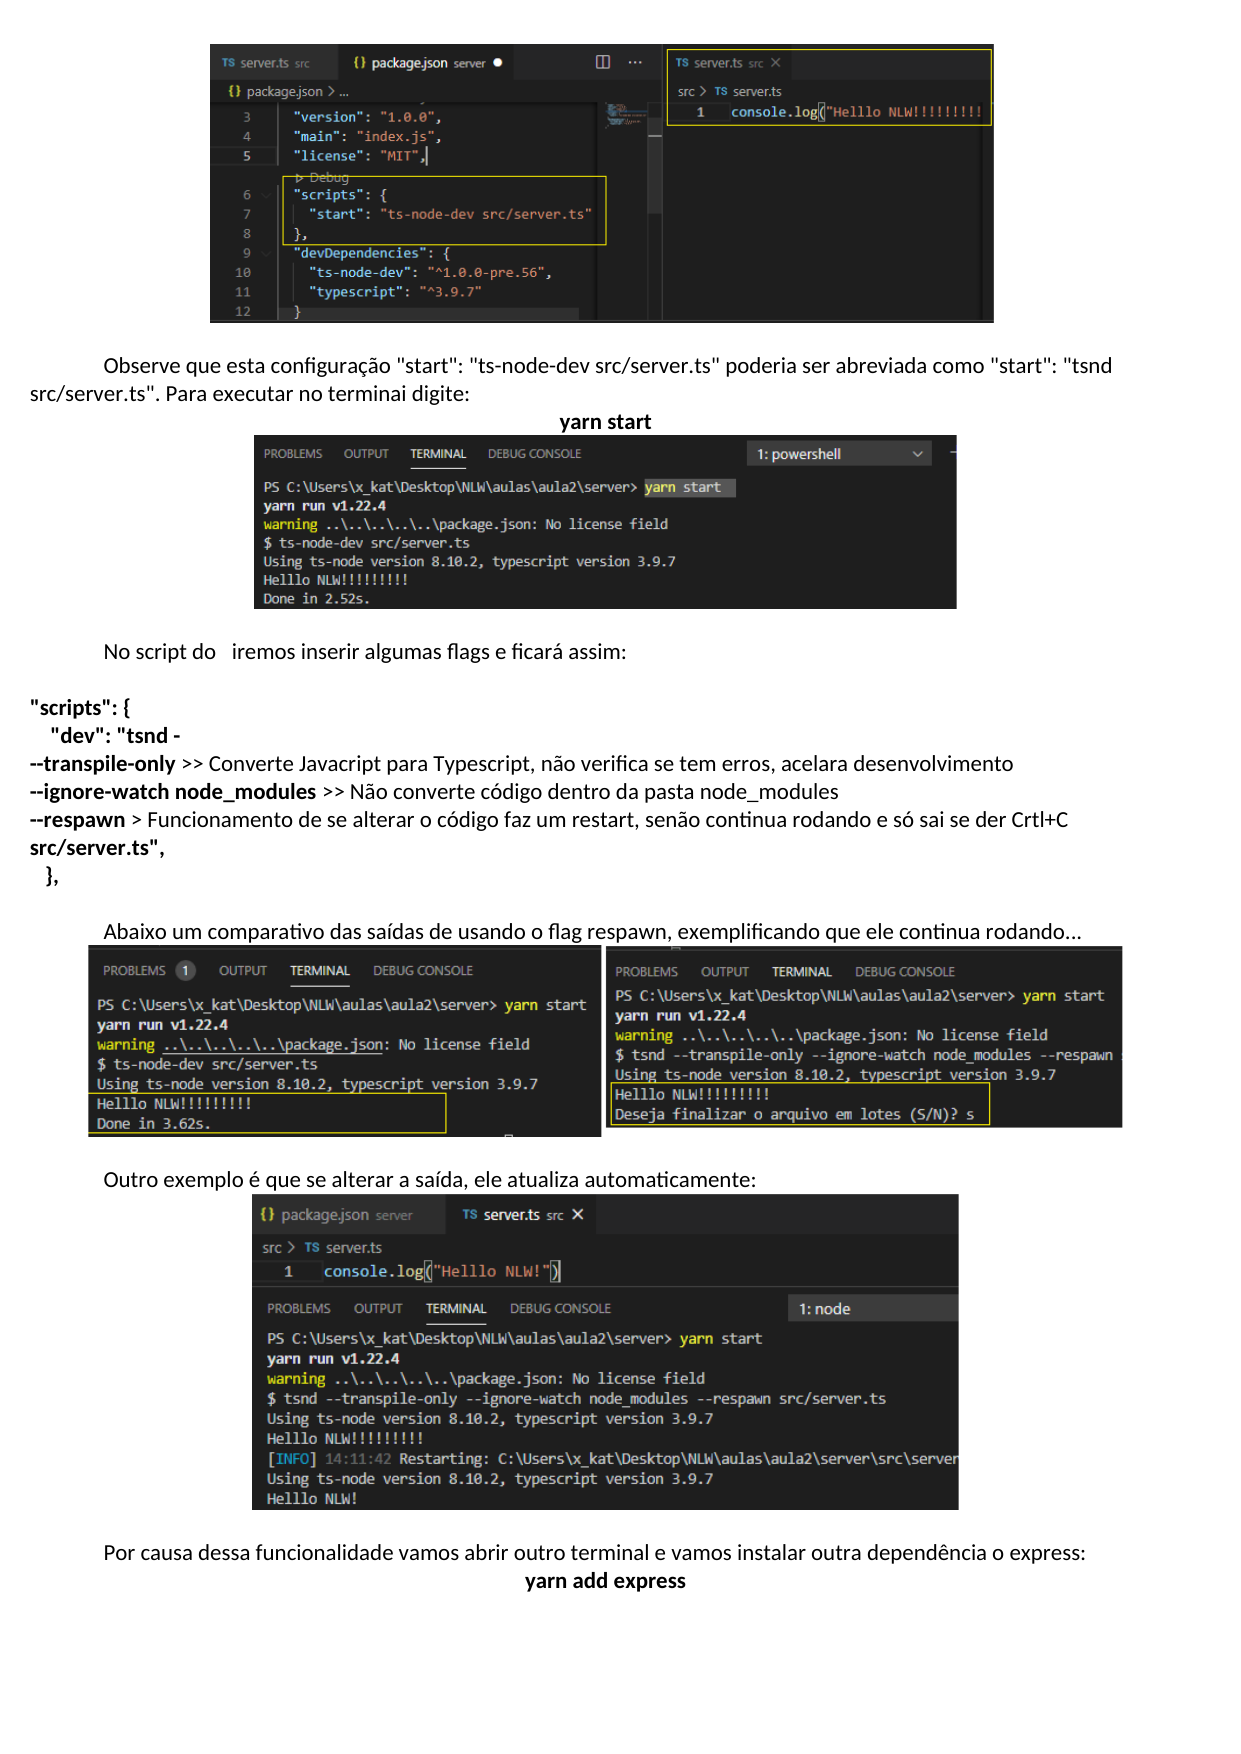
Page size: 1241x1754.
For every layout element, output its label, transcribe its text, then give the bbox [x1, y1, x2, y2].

picture [88, 945, 1123, 1137]
picture [252, 1193, 959, 1510]
text yarn start [29, 407, 1181, 435]
text "dev": "tsnd - [29, 721, 1181, 749]
text Observe que esta configuração "start": "ts-node-dev src/server.ts" poderia ser abreviada como "start": "tsnd src/server.ts". Para executar no terminai digite: [29, 351, 1181, 407]
text Abaixo um comparativo das saídas de usando o flag respawn, exemplificando que ele continua rodando... [29, 917, 1181, 945]
text --transpile-only >> Converte Javacript para Typescript, não verifica se tem erros, acelara desenvolvimento [29, 749, 1181, 777]
text --ignore-watch node_modules >> Não converte código dentro da pasta node_modules [29, 777, 1181, 805]
picture [254, 435, 957, 609]
picture [210, 44, 1001, 323]
text Outro exemplo é que se alterar a saída, ele atualiza automaticamente: [29, 1165, 1181, 1193]
text --respawn > Funcionamento de se alterar o código faz um restart, senão continua rodando e só sai se der Crtl+C [29, 805, 1181, 833]
text src/server.ts", [29, 833, 1181, 861]
text No script do iremos inserir algumas flags e ficará assim: [29, 637, 1181, 665]
text Por causa dessa funcionalidade vamos abrir outro terminal e vamos instalar outra dependência o express: [29, 1538, 1181, 1566]
text "scripts": { [29, 693, 1181, 721]
text }, [29, 861, 1181, 889]
text yarn add express [29, 1566, 1181, 1594]
